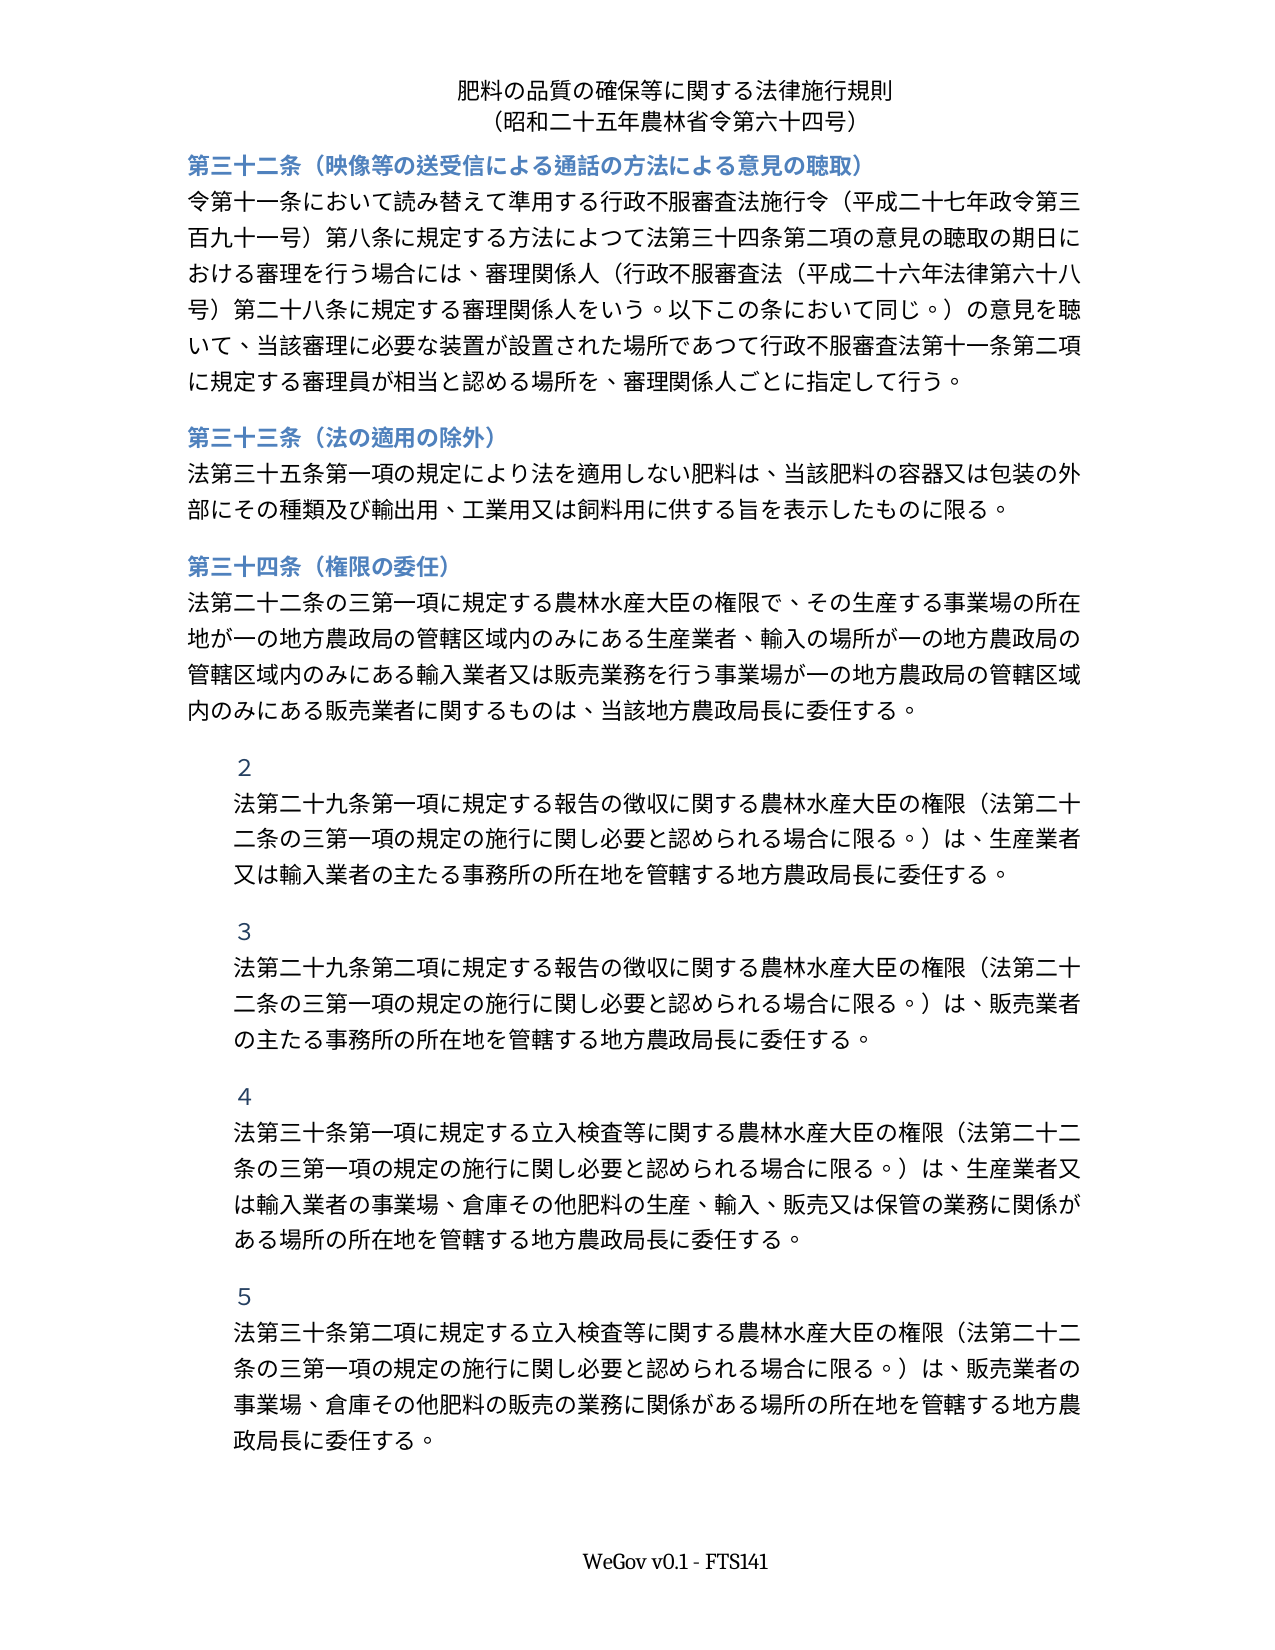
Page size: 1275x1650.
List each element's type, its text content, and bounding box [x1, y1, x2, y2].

subtitle 第三十二条（映像等の送受信による通話の方法による意見の聴取） [187, 150, 1087, 181]
subtitle 第三十三条（法の適用の除外） [187, 422, 1087, 454]
text 法第二十二条の三第一項に規定する農林水産大臣の権限で、その生産する事業場の所在地が一の地方農政局の管轄区域内のみにある生産業者、輸入の場所が一の地方農政局の管轄区域内のみにある輸入業者又は販売業務を行う事業場が一の地方農政局の管轄区域内のみにある販売業者に関するものは、当該地方農政局長に委任する。 [187, 587, 1087, 726]
subtitle ３ [233, 916, 1087, 947]
subtitle 第三十四条（権限の委任） [187, 551, 1087, 582]
text 法第二十九条第二項に規定する報告の徴収に関する農林水産大臣の権限（法第二十二条の三第一項の規定の施行に関し必要と認められる場合に限る。）は、販売業者の主たる事務所の所在地を管轄する地方農政局長に委任する。 [233, 952, 1087, 1055]
text 法第三十五条第一項の規定により法を適用しない肥料は、当該肥料の容器又は包装の外部にその種類及び輸出用、工業用又は飼料用に供する旨を表示したものに限る。 [187, 458, 1087, 526]
text 法第二十九条第一項に規定する報告の徴収に関する農林水産大臣の権限（法第二十二条の三第一項の規定の施行に関し必要と認められる場合に限る。）は、生産業者又は輸入業者の主たる事務所の所在地を管轄する地方農政局長に委任する。 [233, 787, 1087, 891]
text 法第三十条第二項に規定する立入検査等に関する農林水産大臣の権限（法第二十二条の三第一項の規定の施行に関し必要と認められる場合に限る。）は、販売業者の事業場、倉庫その他肥料の販売の業務に関係がある場所の所在地を管轄する地方農政局長に委任する。 [233, 1317, 1087, 1456]
text 法第三十条第一項に規定する立入検査等に関する農林水産大臣の権限（法第二十二条の三第一項の規定の施行に関し必要と認められる場合に限る。）は、生産業者又は輸入業者の事業場、倉庫その他肥料の生産、輸入、販売又は保管の業務に関係がある場所の所在地を管轄する地方農政局長に委任する。 [233, 1117, 1087, 1256]
subtitle ４ [233, 1081, 1087, 1112]
subtitle ２ [233, 752, 1087, 783]
text 令第十一条において読み替えて準用する行政不服審査法施行令（平成二十七年政令第三百九十一号）第八条に規定する方法によつて法第三十四条第二項の意見の聴取の期日における審理を行う場合には、審理関係人（行政不服審査法（平成二十六年法律第六十八号）第二十八条に規定する審理関係人をいう。以下この条において同じ。）の意見を聴いて、当該審理に必要な装置が設置された場所であつて行政不服審査法第十一条第二項に規定する審理員が相当と認める場所を、審理関係人ごとに指定して行う。 [187, 186, 1087, 397]
subtitle ５ [233, 1281, 1087, 1312]
